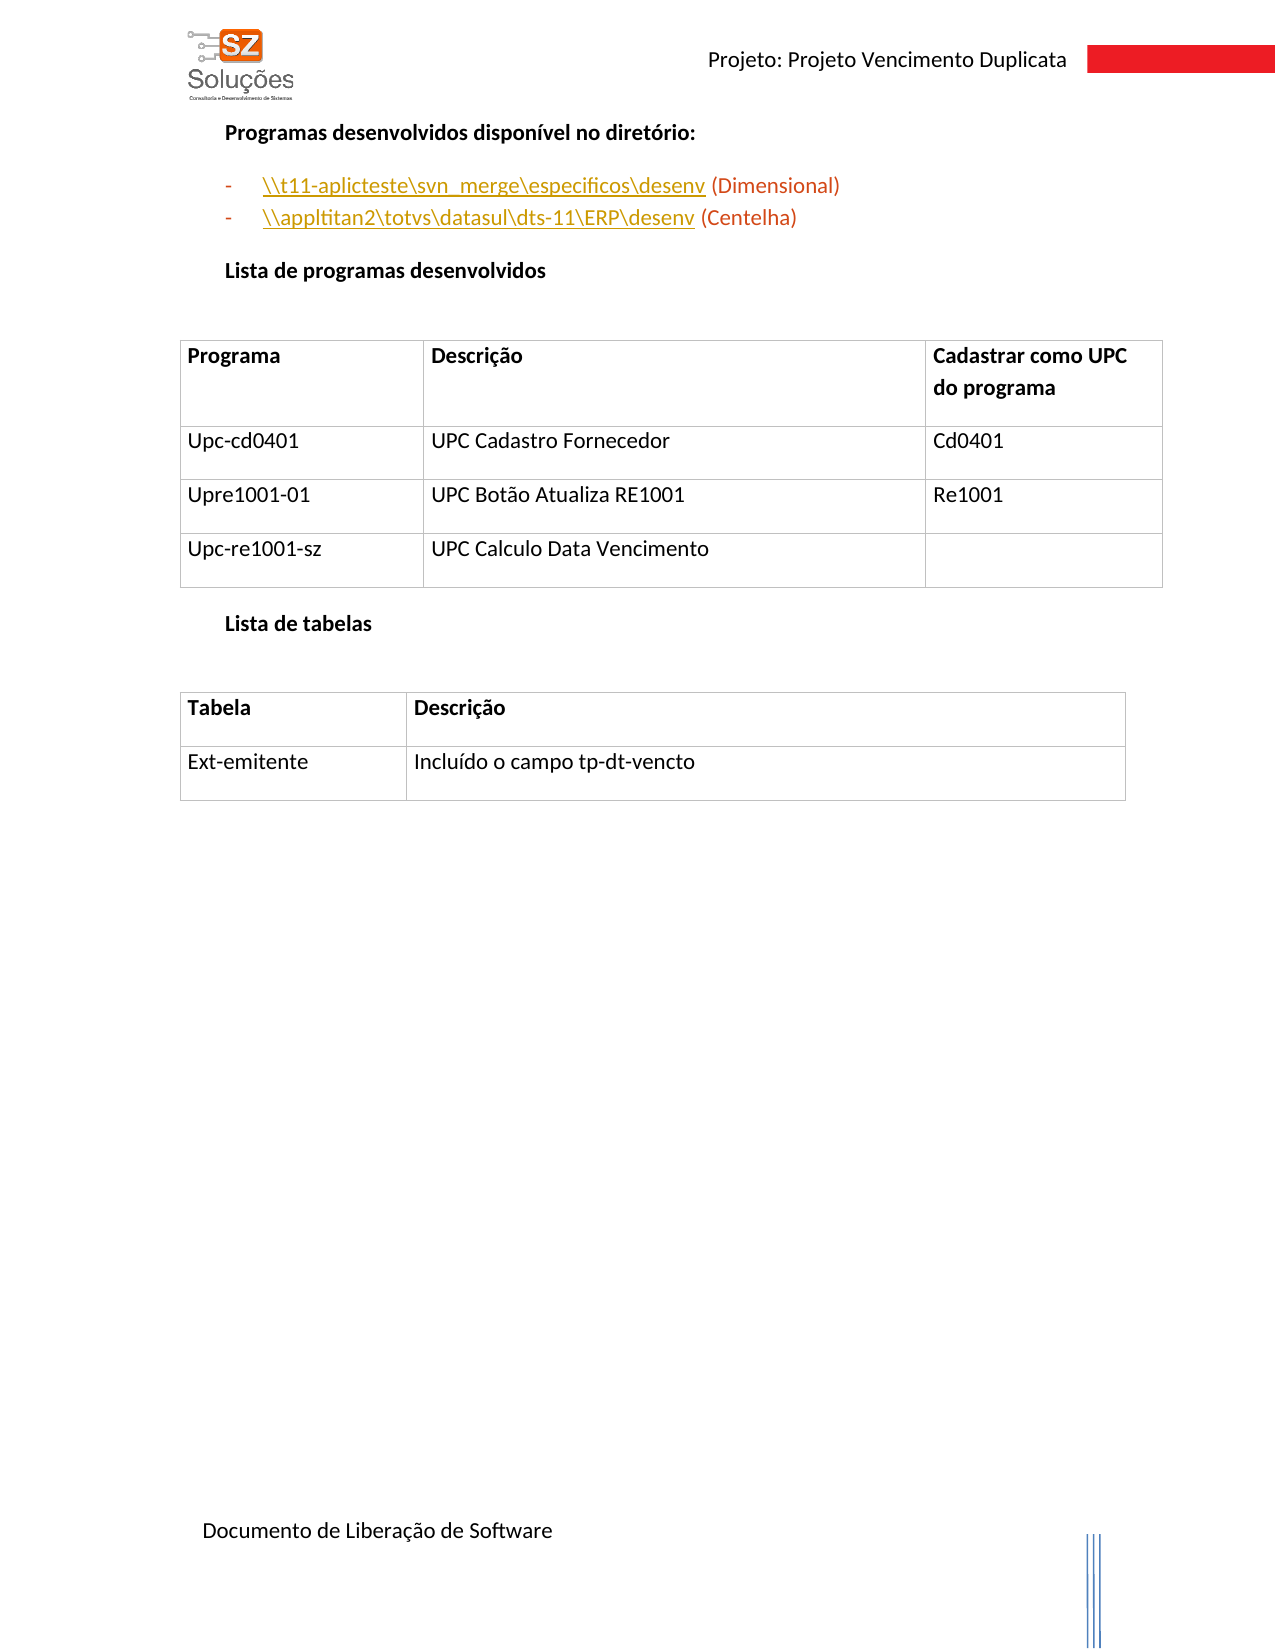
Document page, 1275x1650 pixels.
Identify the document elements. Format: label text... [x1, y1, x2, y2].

table_cell Re1001 [926, 480, 1162, 533]
table_cell UPC Cadastro Fornecedor [424, 427, 925, 479]
table_header Descrição [407, 693, 1125, 746]
table_header Tabela [181, 693, 406, 746]
table_cell Upre1001-01 [181, 480, 423, 533]
list \\appltitan2\totvs\datasul\dts-11\ERP\desenv (Centelha) [225, 203, 1087, 231]
table_header Programa [181, 341, 423, 426]
table_cell Upc-cd0401 [181, 427, 423, 479]
table_header Descrição [424, 341, 925, 426]
table_cell UPC Calculo Data Vencimento [424, 534, 925, 587]
list \\t11-aplicteste\svn_merge\especificos\desenv (Dimensional) [225, 171, 1087, 199]
text Programas desenvolvidos disponível no diretório: [187, 118, 1087, 146]
table_header Cadastrar como UPC do programa [926, 341, 1162, 426]
table_cell Ext-emitente [181, 747, 406, 799]
subtitle Lista de programas desenvolvidos [187, 256, 1087, 284]
picture [187, 29, 294, 100]
table_cell UPC Botão Atualiza RE1001 [424, 480, 925, 533]
table_cell Cd0401 [926, 427, 1162, 479]
table_cell [926, 534, 1162, 587]
table_cell Incluído o campo tp-dt-vencto [407, 747, 1125, 799]
table_cell Upc-re1001-sz [181, 534, 423, 587]
subtitle Lista de tabelas [187, 609, 1087, 637]
